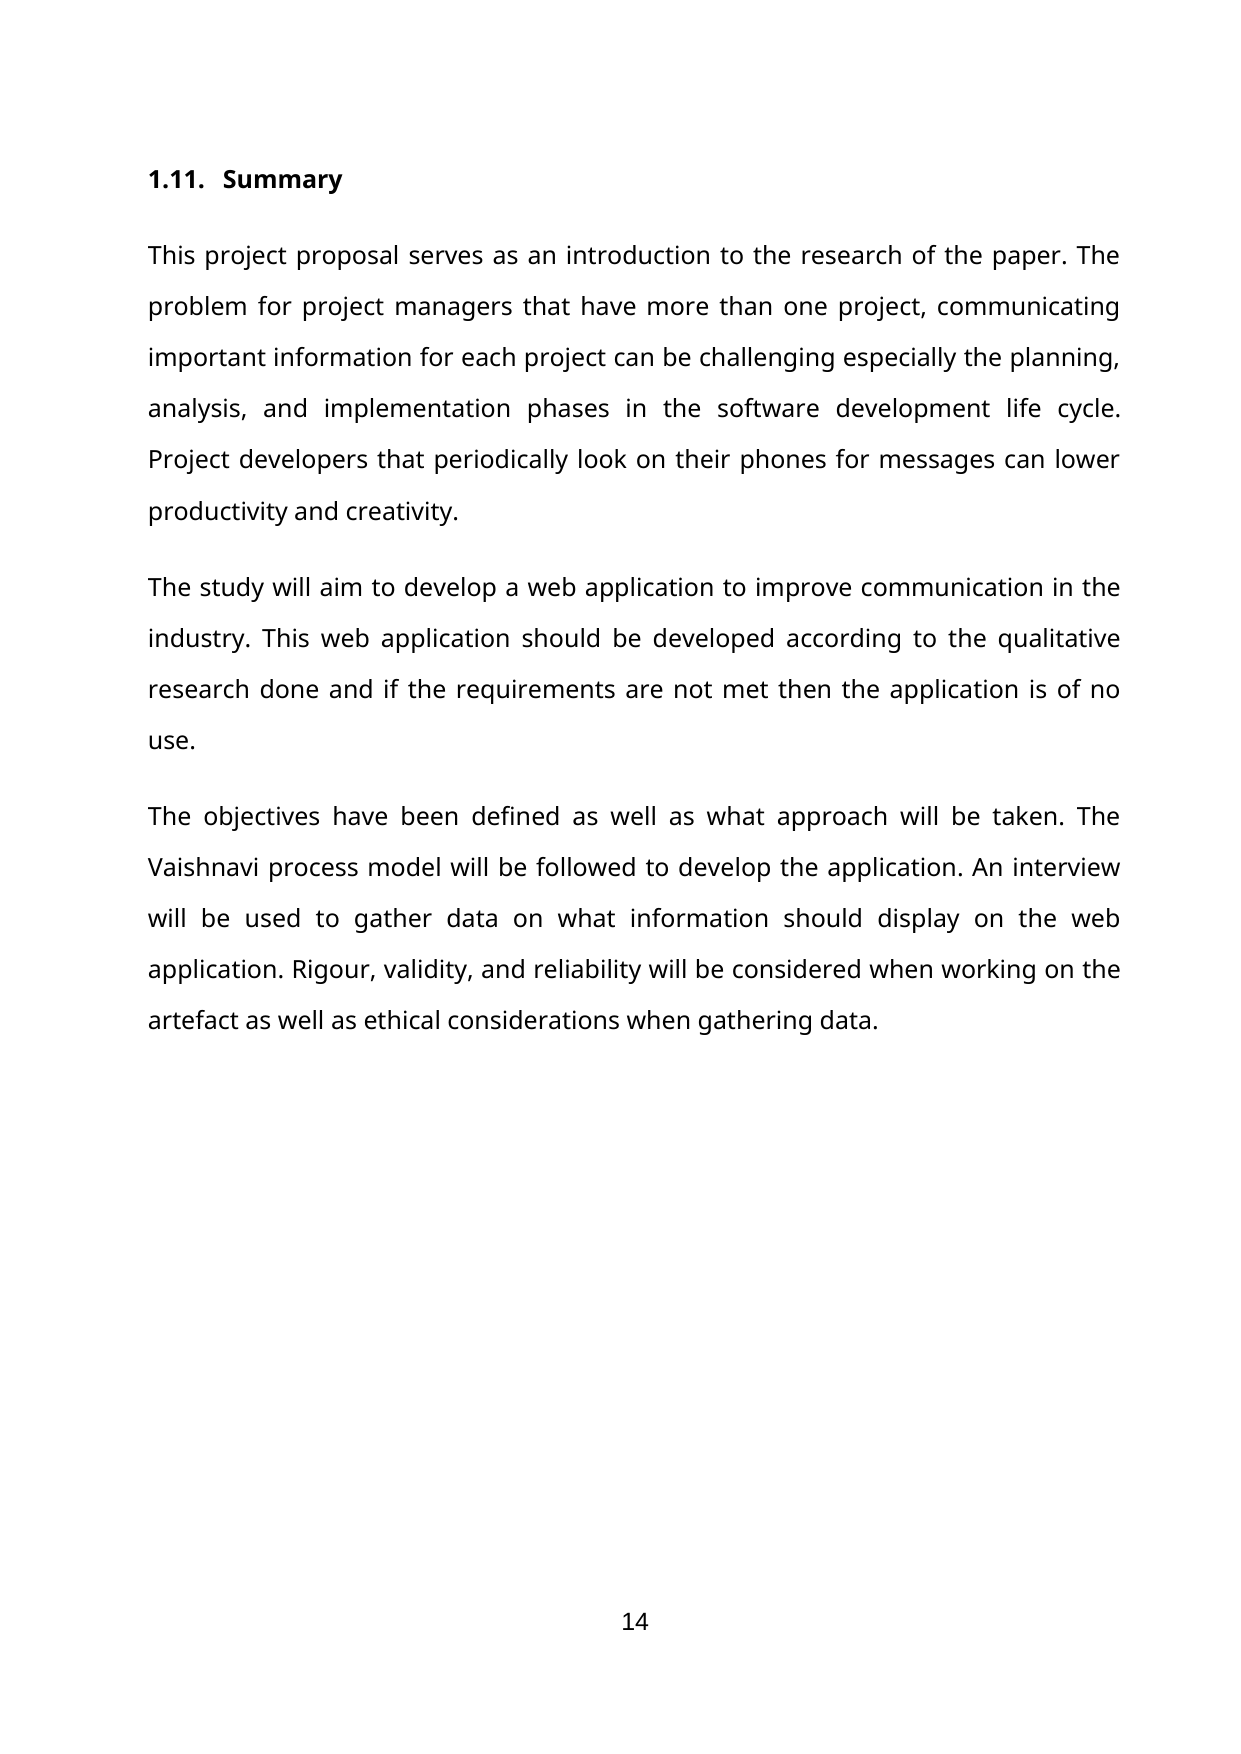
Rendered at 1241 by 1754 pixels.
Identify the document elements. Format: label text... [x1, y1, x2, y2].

text The study will aim to develop a web application to improve communication in the industry. This web application should be developed according to the qualitative research done and if the requirements are not met then the application is of no use. [148, 569, 1122, 756]
text This project proposal serves as an introduction to the research of the paper. The problem for project managers that have more than one project, communicating important information for each project can be challenging especially the planning, analysis, and implementation phases in the software development life cycle. Project developers that periodically look on their phones for messages can lower productivity and creativity. [148, 238, 1122, 527]
text The objectives have been defined as well as what approach will be taken. The Vaishnavi process model will be followed to develop the application. An interview will be used to gather data on what information should display on the web application. Rigour, validity, and reliability will be considered when working on the artefact as well as ethical considerations when gathering data. [148, 798, 1122, 1037]
subtitle Summary [148, 162, 1122, 196]
